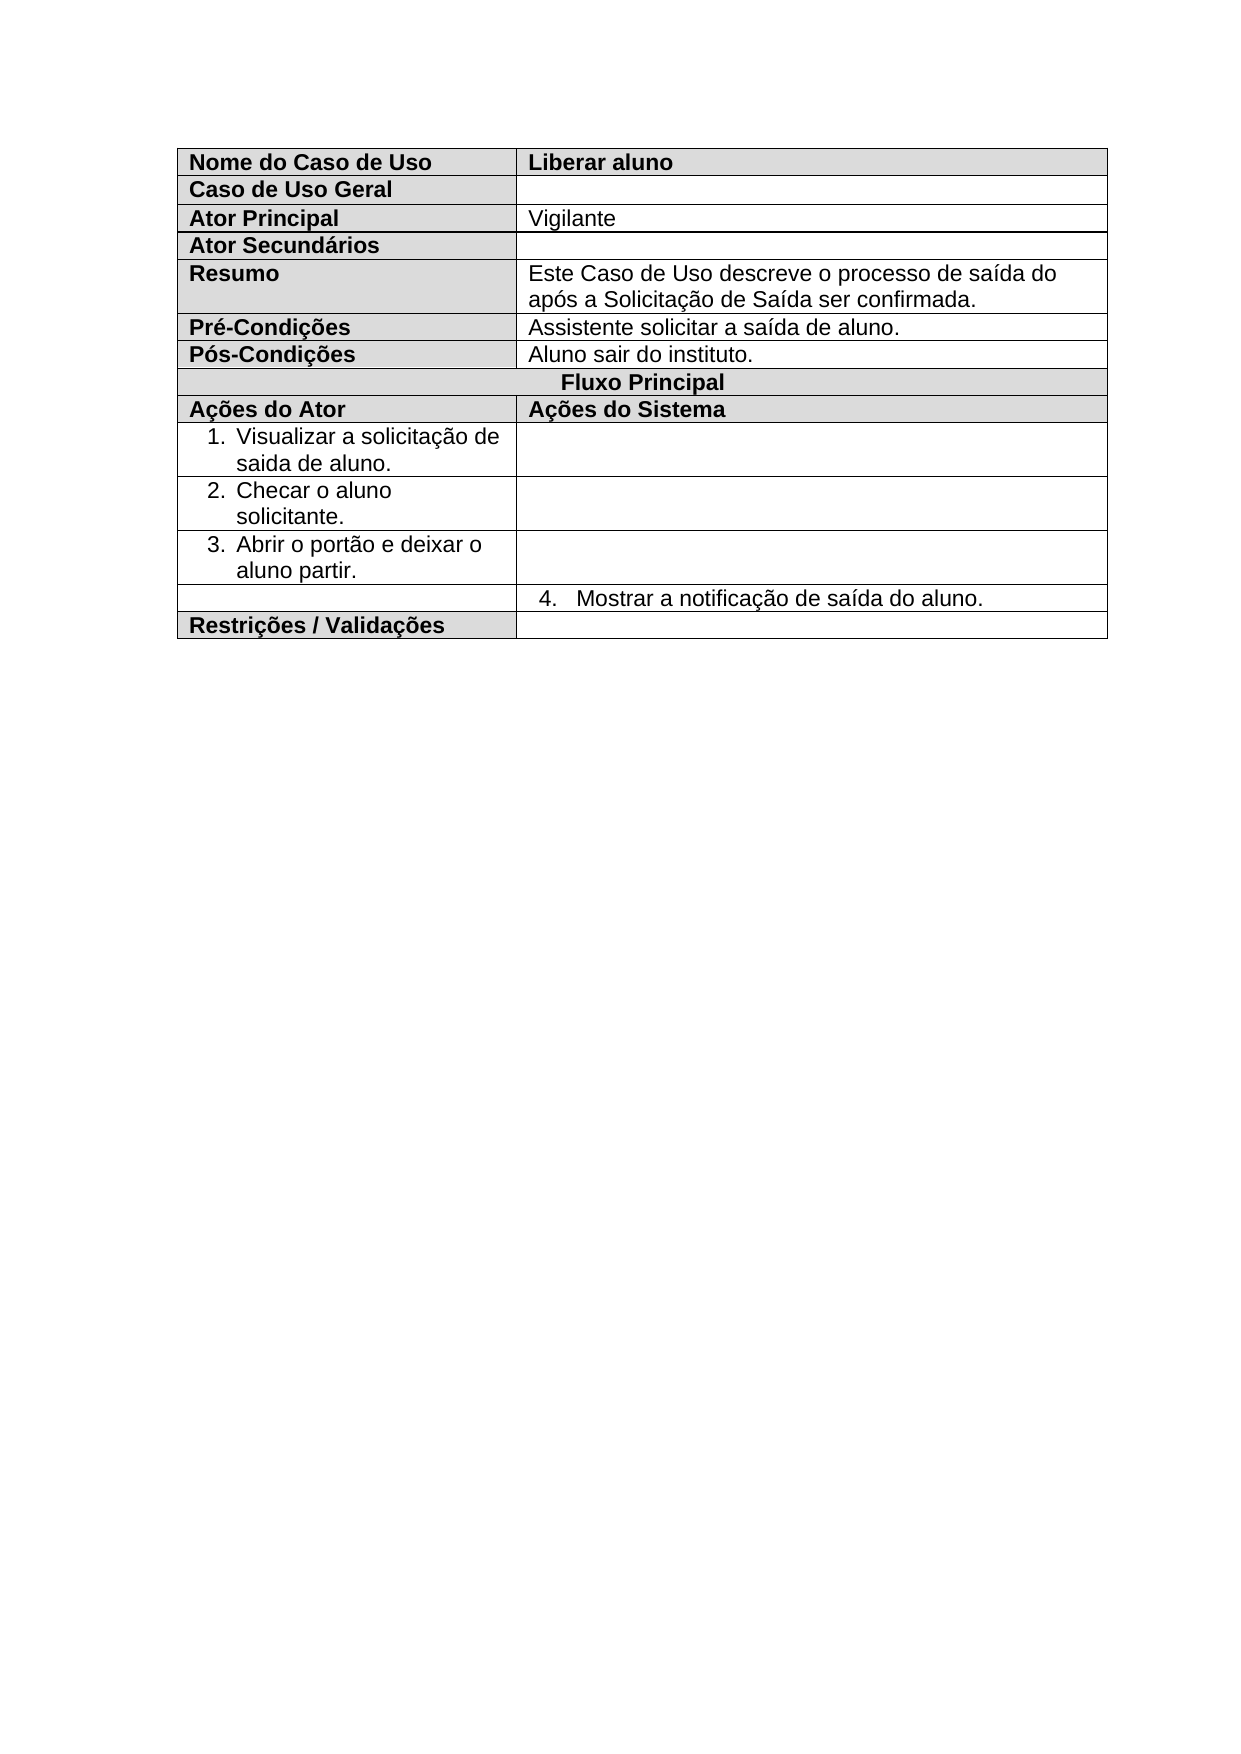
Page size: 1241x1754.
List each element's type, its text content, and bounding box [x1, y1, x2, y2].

table_cell Checar o aluno solicitante. [178, 477, 516, 530]
table_cell Pós-Condições [178, 341, 516, 367]
table_cell [517, 233, 1107, 259]
table_cell [517, 176, 1107, 204]
table_cell Caso de Uso Geral [178, 176, 516, 204]
table_cell [178, 585, 516, 611]
table_header Liberar aluno [517, 149, 1107, 175]
table_cell Restrições / Validações [178, 612, 516, 638]
table_cell Assistente solicitar a saída de aluno. [517, 314, 1107, 340]
table_cell Mostrar a notificação de saída do aluno. [517, 585, 1107, 611]
table_cell Ator Principal [178, 205, 516, 231]
table_cell Ações do Sistema [517, 396, 1107, 422]
table_cell [517, 423, 1107, 476]
table_cell [517, 531, 1107, 583]
table_cell Ações do Ator [178, 396, 516, 422]
table_cell Resumo [178, 260, 516, 313]
table_cell Visualizar a solicitação de saida de aluno. [178, 423, 516, 476]
table_header Nome do Caso de Uso [178, 149, 516, 175]
table_cell Este Caso de Uso descreve o processo de saída do após a Solicitação de Saída ser confirmada. [517, 260, 1107, 313]
table_cell Pré-Condições [178, 314, 516, 340]
table_cell Ator Secundários [178, 233, 516, 259]
table_cell [517, 477, 1107, 530]
table_cell Vigilante [517, 205, 1107, 231]
table_cell Fluxo Principal [178, 369, 1107, 395]
table_cell Abrir o portão e deixar o aluno partir. [178, 531, 516, 583]
table_cell Aluno sair do instituto. [517, 341, 1107, 367]
table_cell [517, 612, 1107, 638]
